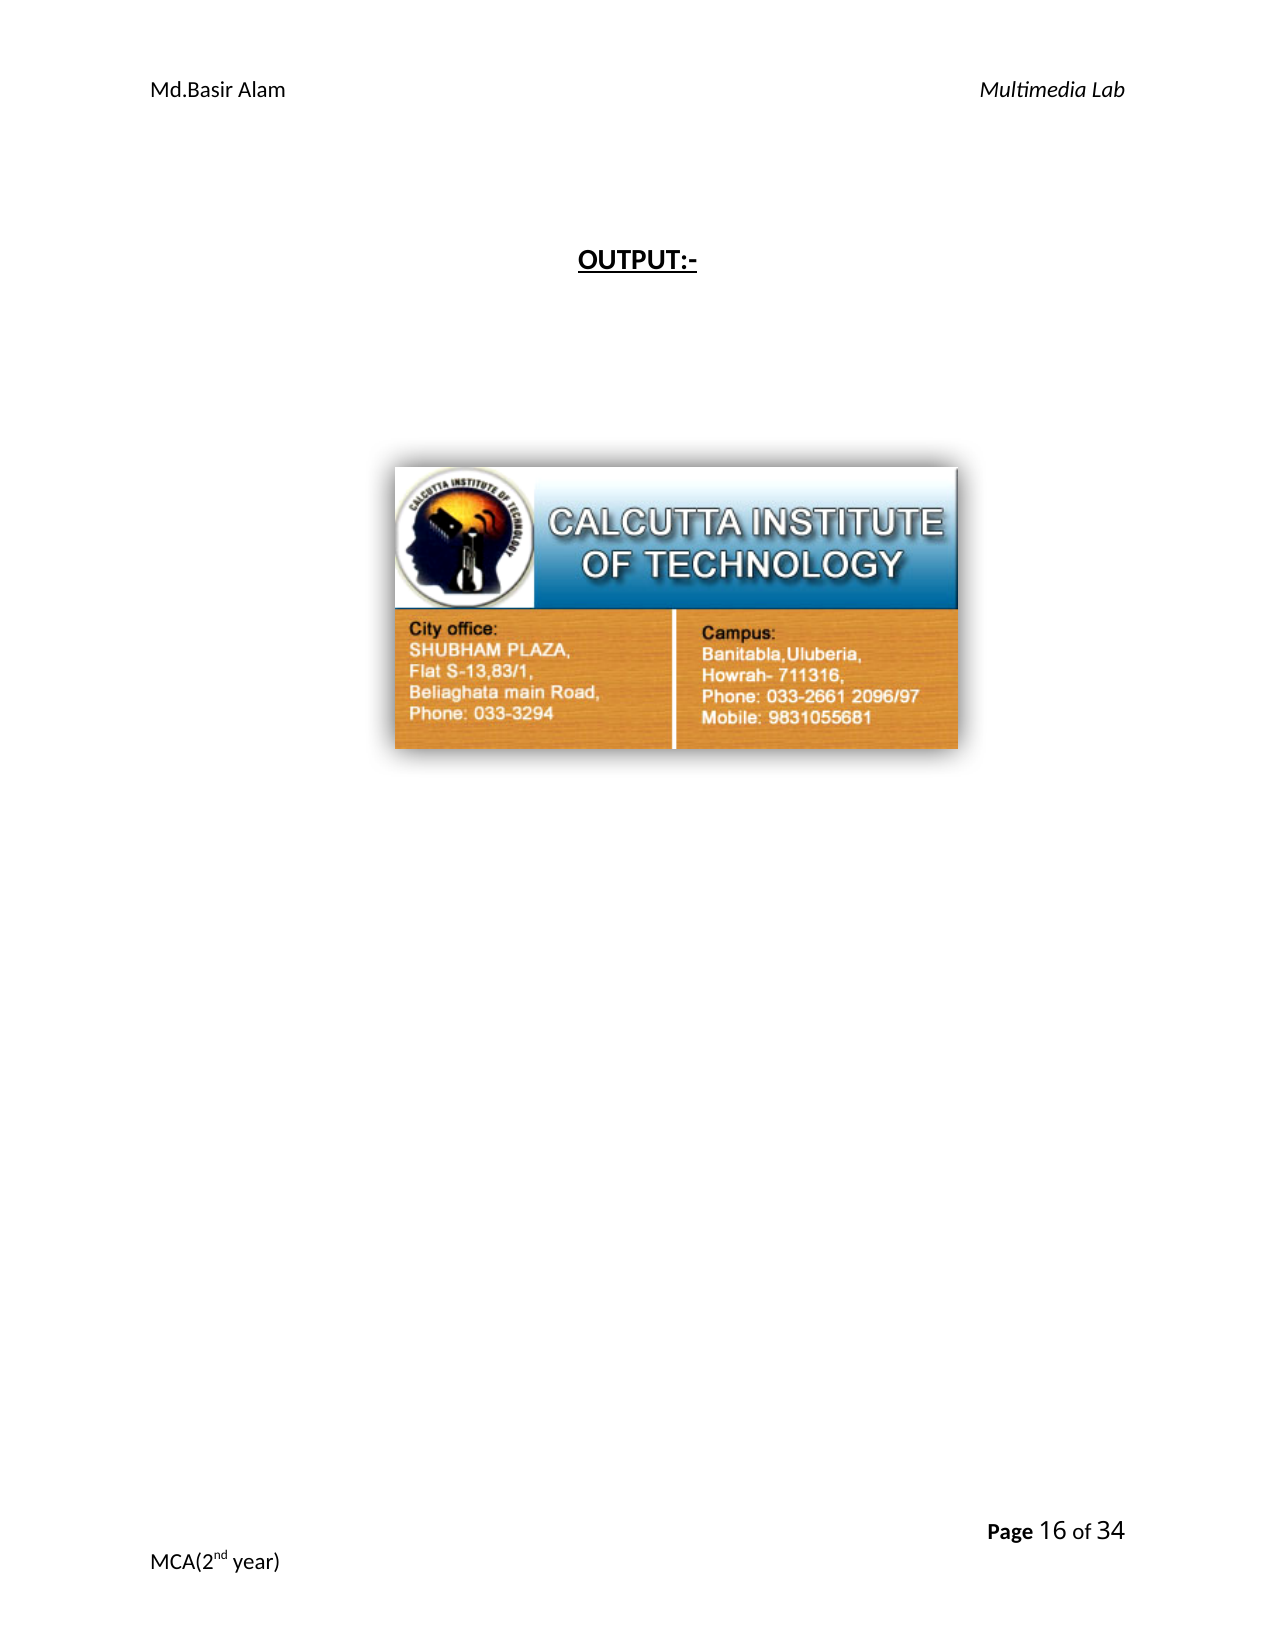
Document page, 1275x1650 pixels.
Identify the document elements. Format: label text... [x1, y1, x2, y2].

text OUTPUT:- [150, 241, 1125, 276]
picture [395, 467, 958, 749]
